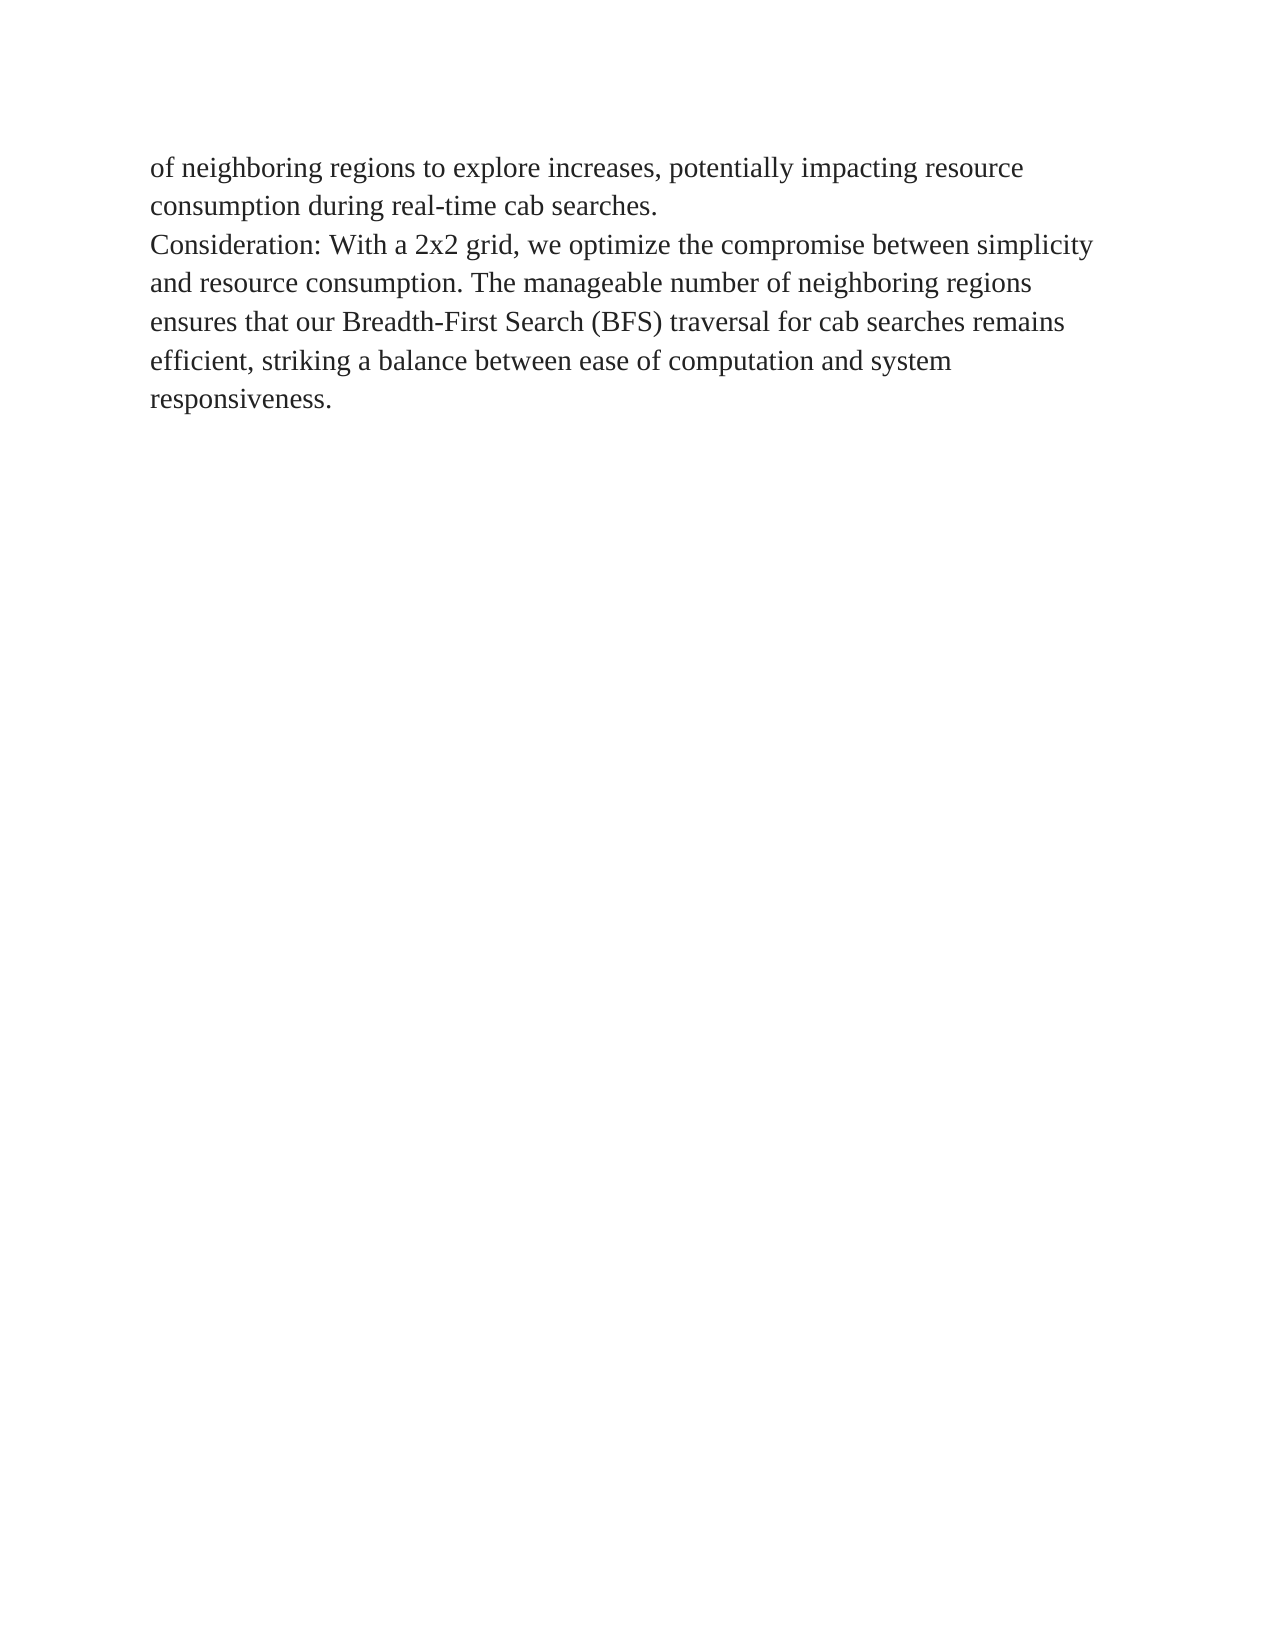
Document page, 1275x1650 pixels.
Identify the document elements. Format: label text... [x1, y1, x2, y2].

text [150, 150, 1125, 222]
text Consideration: With a 2x2 grid, we optimize the compromise between simplicity and resource consumption. The manageable number of neighboring regions ensures that our Breadth-First Search (BFS) traversal for cab searches remains efficient, striking a balance between ease of computation and system responsiveness. [150, 227, 1125, 415]
